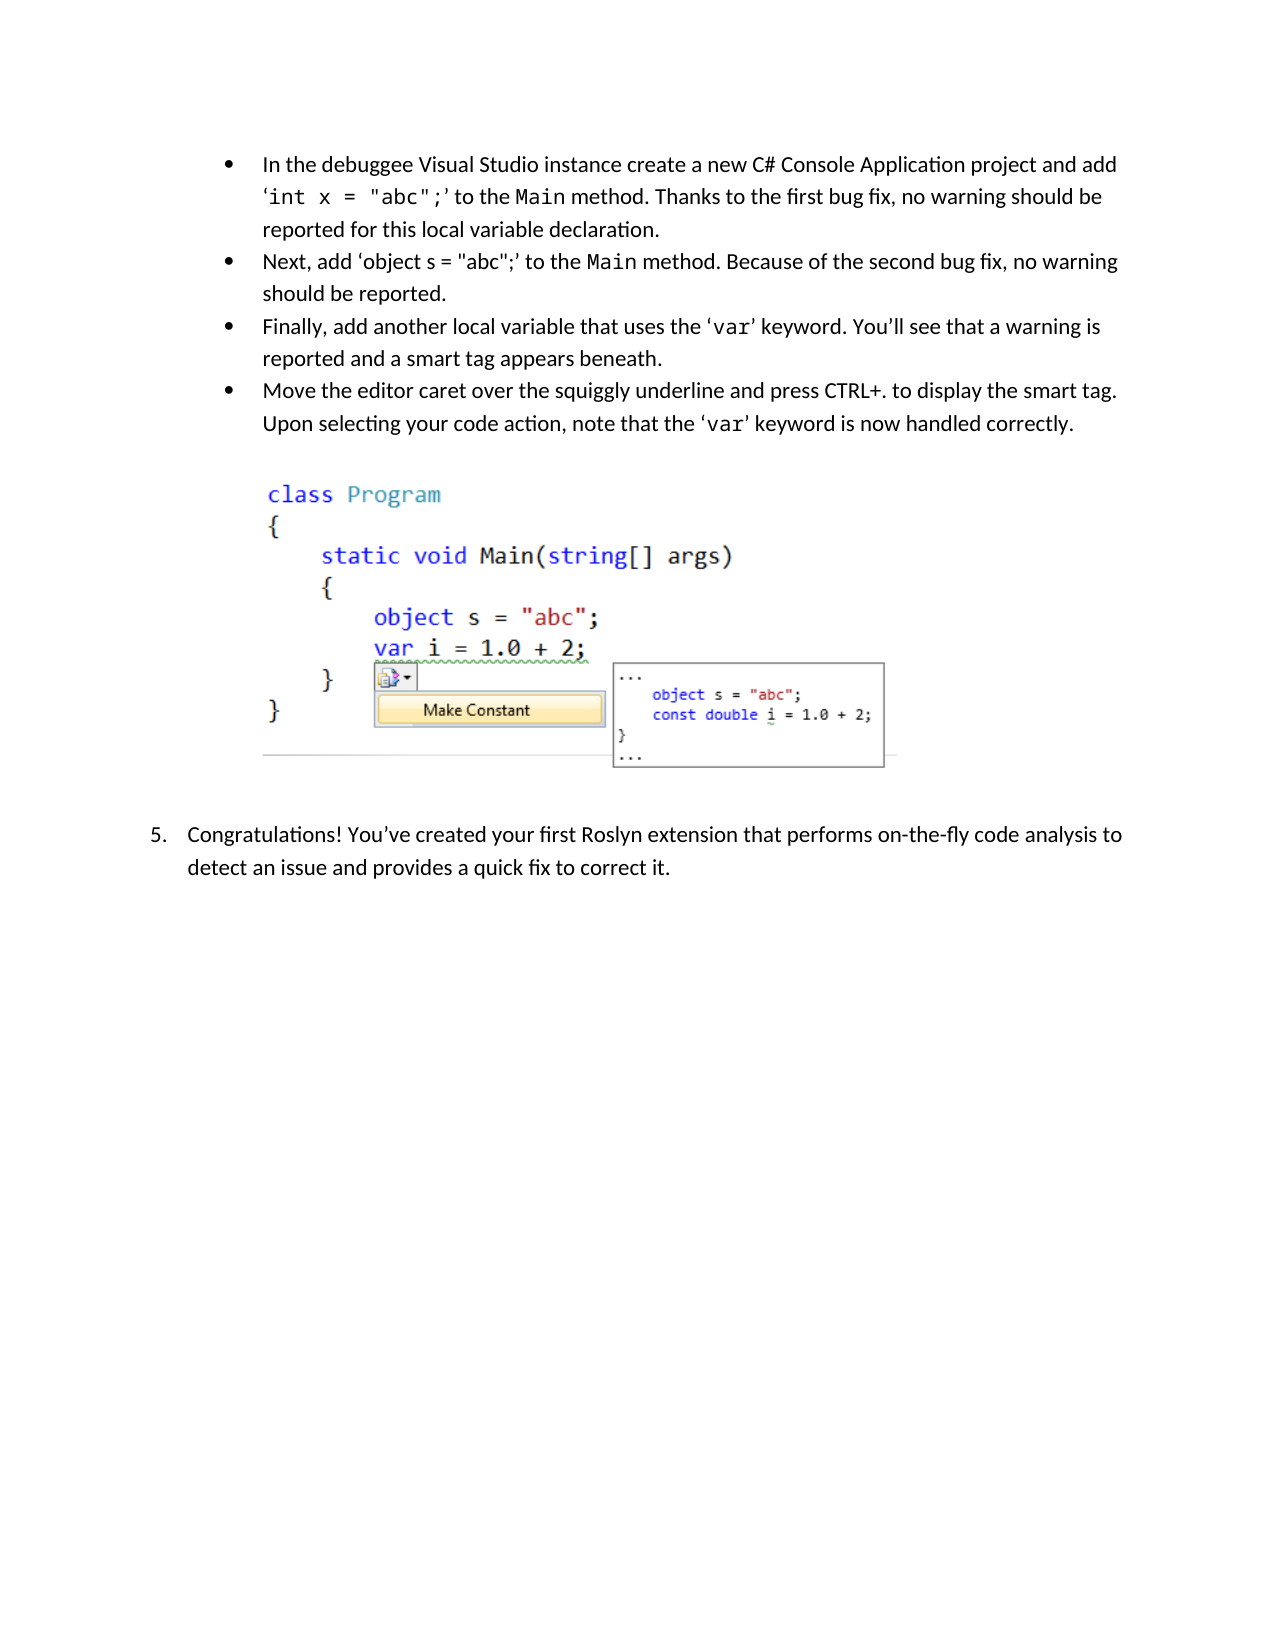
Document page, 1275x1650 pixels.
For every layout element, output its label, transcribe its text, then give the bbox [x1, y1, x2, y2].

list Next, add ‘object s = "abc";’ to the Main method. Because of the second bug fix, no warning should be reported. [225, 247, 1162, 308]
list Finally, add another local variable that uses the ‘var’ keyword. You’ll see that a warning is reported and a smart tag appears beneath. [225, 312, 1162, 372]
list In the debuggee Visual Studio instance create a new C# Console Application project and add ‘int x = "abc";’ to the Main method. Thanks to the first bug fix, no warning should be reported for this local variable declaration. [225, 150, 1162, 243]
picture [262, 473, 897, 784]
list Congratulations! You’ve created your first Roslyn extension that performs on-the-fly code analysis to detect an issue and provides a quick fix to correct it. [150, 820, 1162, 881]
